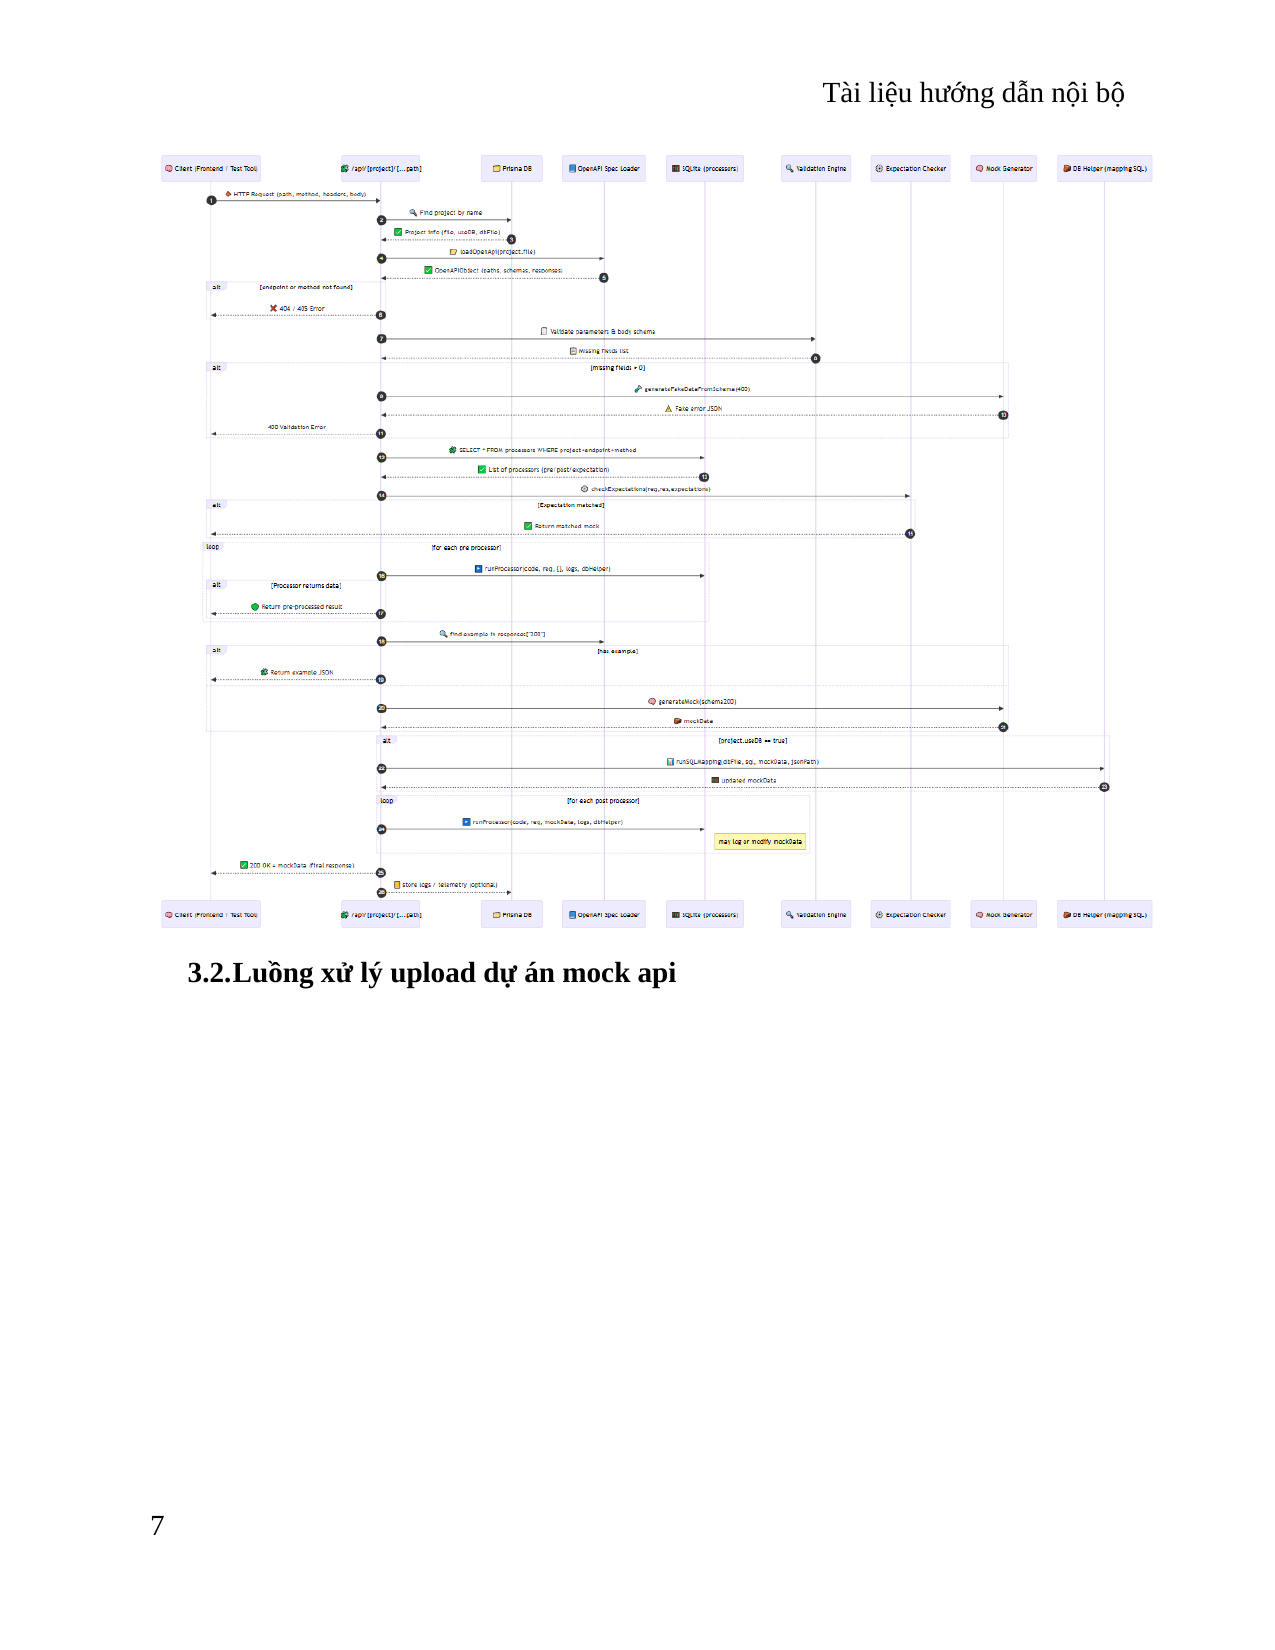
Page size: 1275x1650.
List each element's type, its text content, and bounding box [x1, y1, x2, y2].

subtitle Luồng xử lý upload dự án mock api [187, 955, 1125, 989]
picture [150, 150, 1164, 937]
